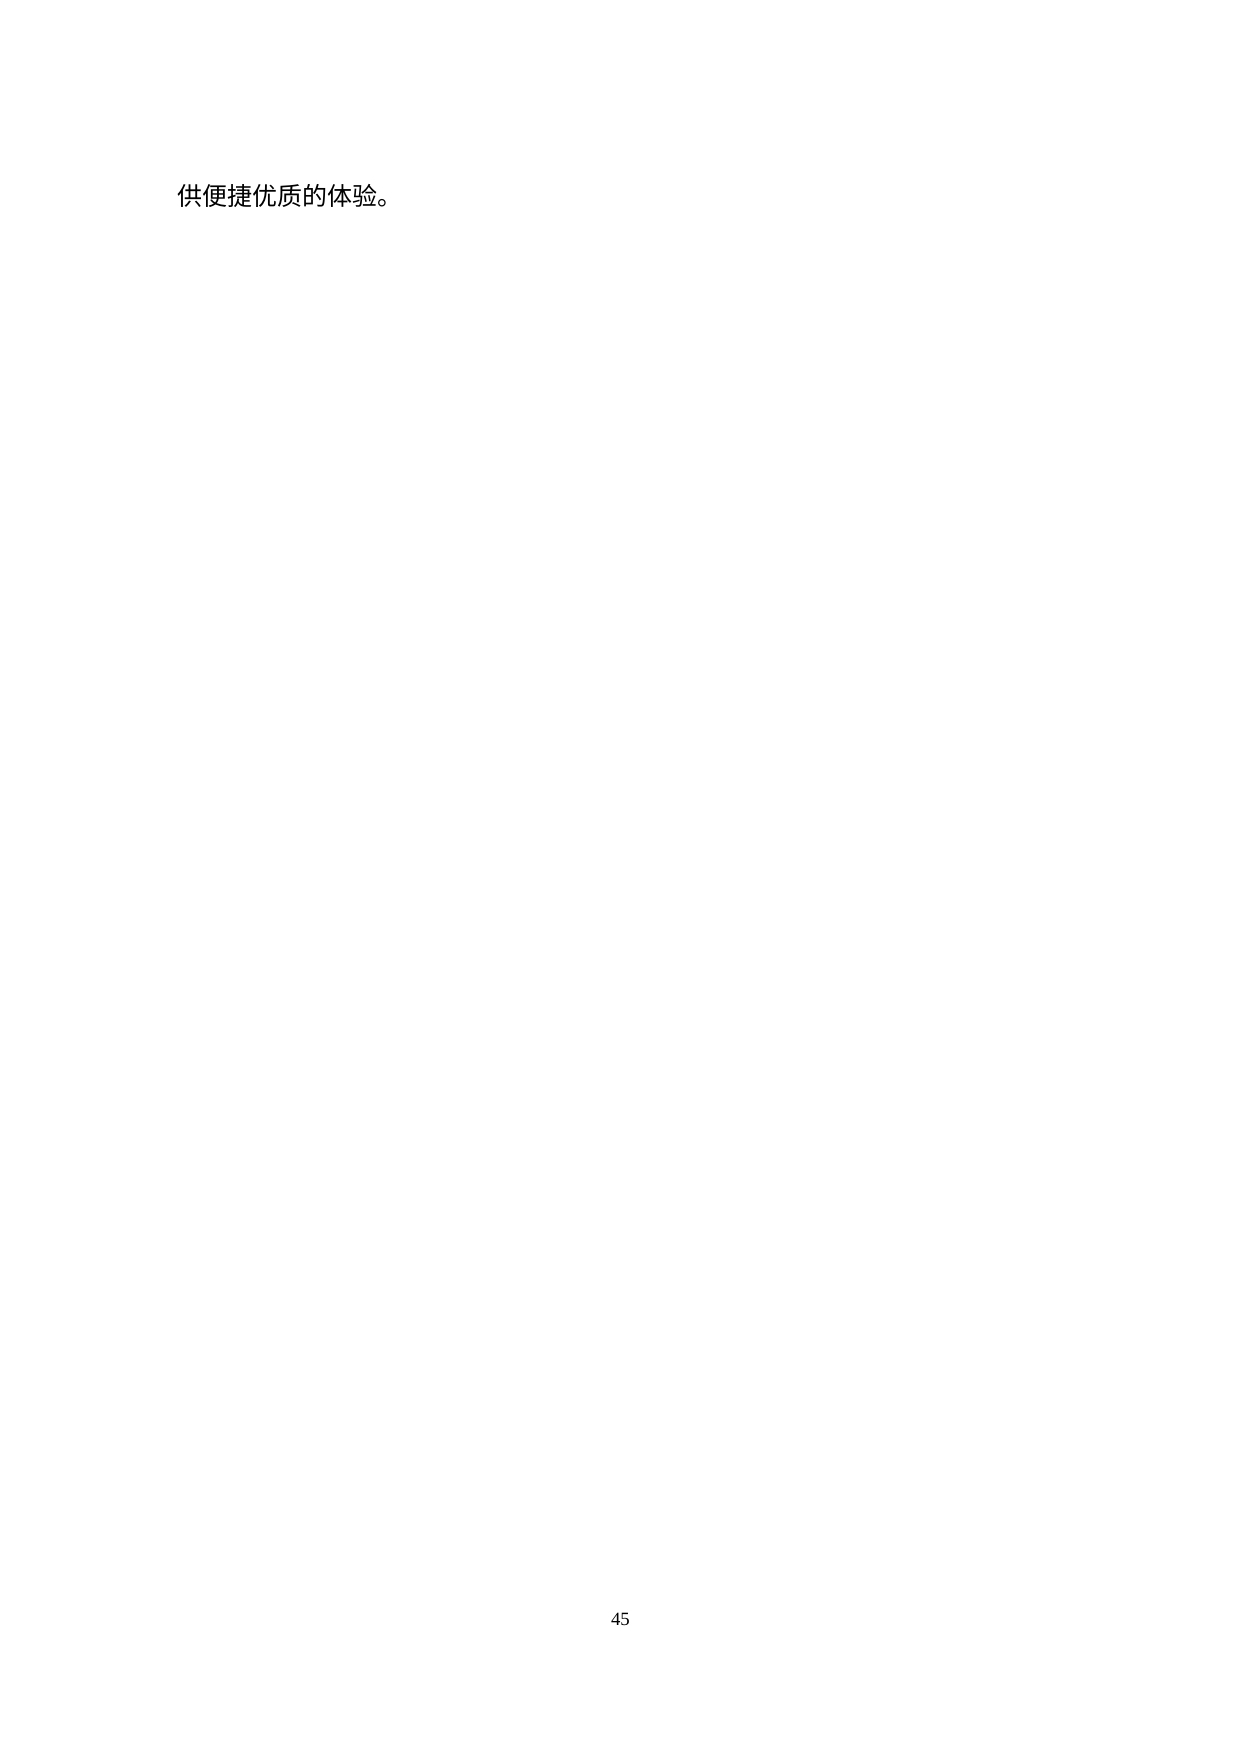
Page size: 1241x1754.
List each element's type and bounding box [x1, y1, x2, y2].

text [177, 162, 1063, 227]
